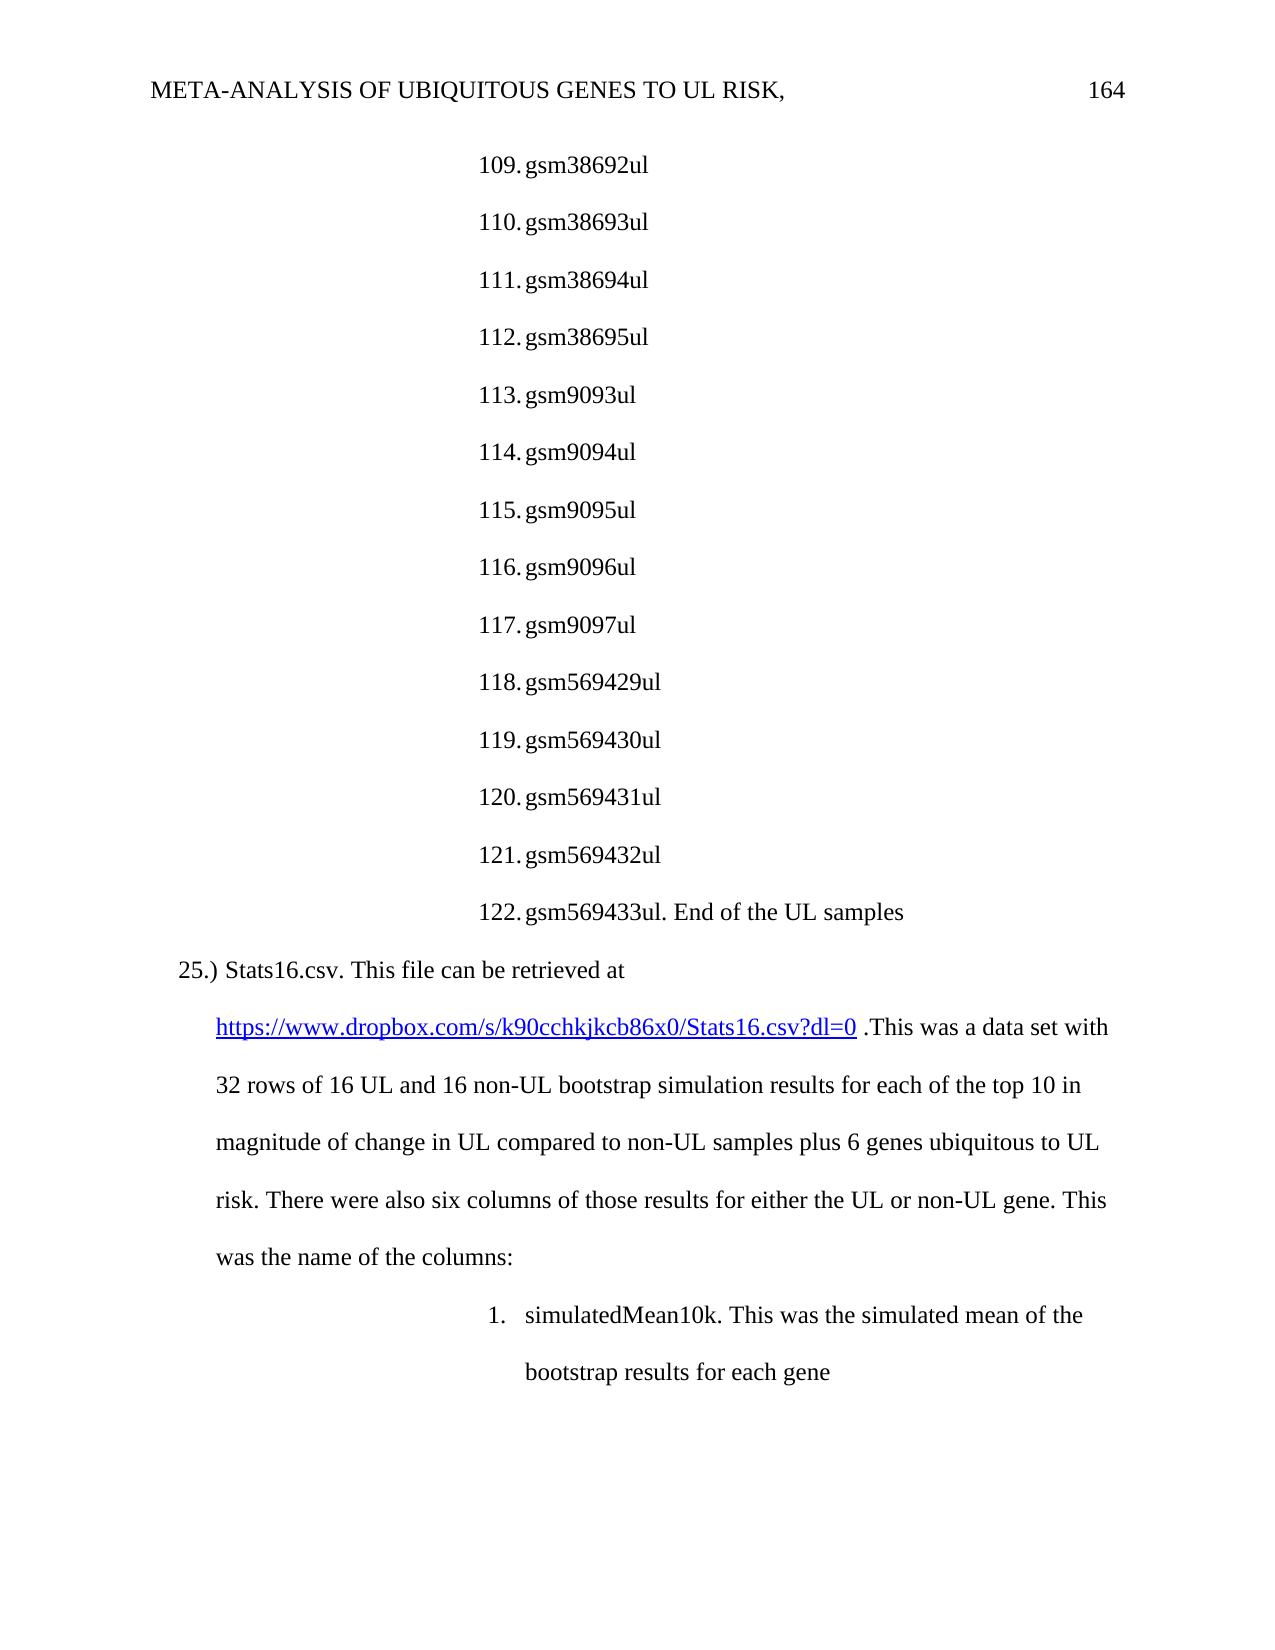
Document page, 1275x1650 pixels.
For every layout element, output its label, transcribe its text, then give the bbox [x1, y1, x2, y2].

list gsm569433ul. End of the UL samples [478, 897, 1125, 926]
list gsm9097ul [478, 610, 1125, 639]
list gsm9093ul [478, 380, 1125, 409]
list gsm9095ul [478, 495, 1125, 524]
list gsm38693ul [478, 207, 1125, 236]
list simulatedMean10k. This was the simulated mean of the bootstrap results for each gene [487, 1300, 1125, 1386]
list gsm38695ul [478, 322, 1125, 351]
list gsm569431ul [478, 782, 1125, 811]
list gsm569432ul [478, 840, 1125, 869]
list gsm9096ul [478, 552, 1125, 581]
list Stats16.csv. This file can be retrieved at https://www.dropbox.com/s/k90cchkjkcb86x0/Stats16.csv?dl=0 .This was a data set with 32 rows of 16 UL and 16 non-UL bootstrap simulation results for each of the top 10 in magnitude of change in UL compared to non-UL samples plus 6 genes ubiquitous to UL risk. There were also six columns of those results for either the UL or non-UL gene. This was the name of the columns: [178, 955, 1125, 1271]
list gsm9094ul [478, 437, 1125, 466]
list gsm38692ul [478, 150, 1125, 179]
list gsm569430ul [478, 725, 1125, 754]
list gsm569429ul [478, 667, 1125, 696]
list gsm38694ul [478, 265, 1125, 294]
